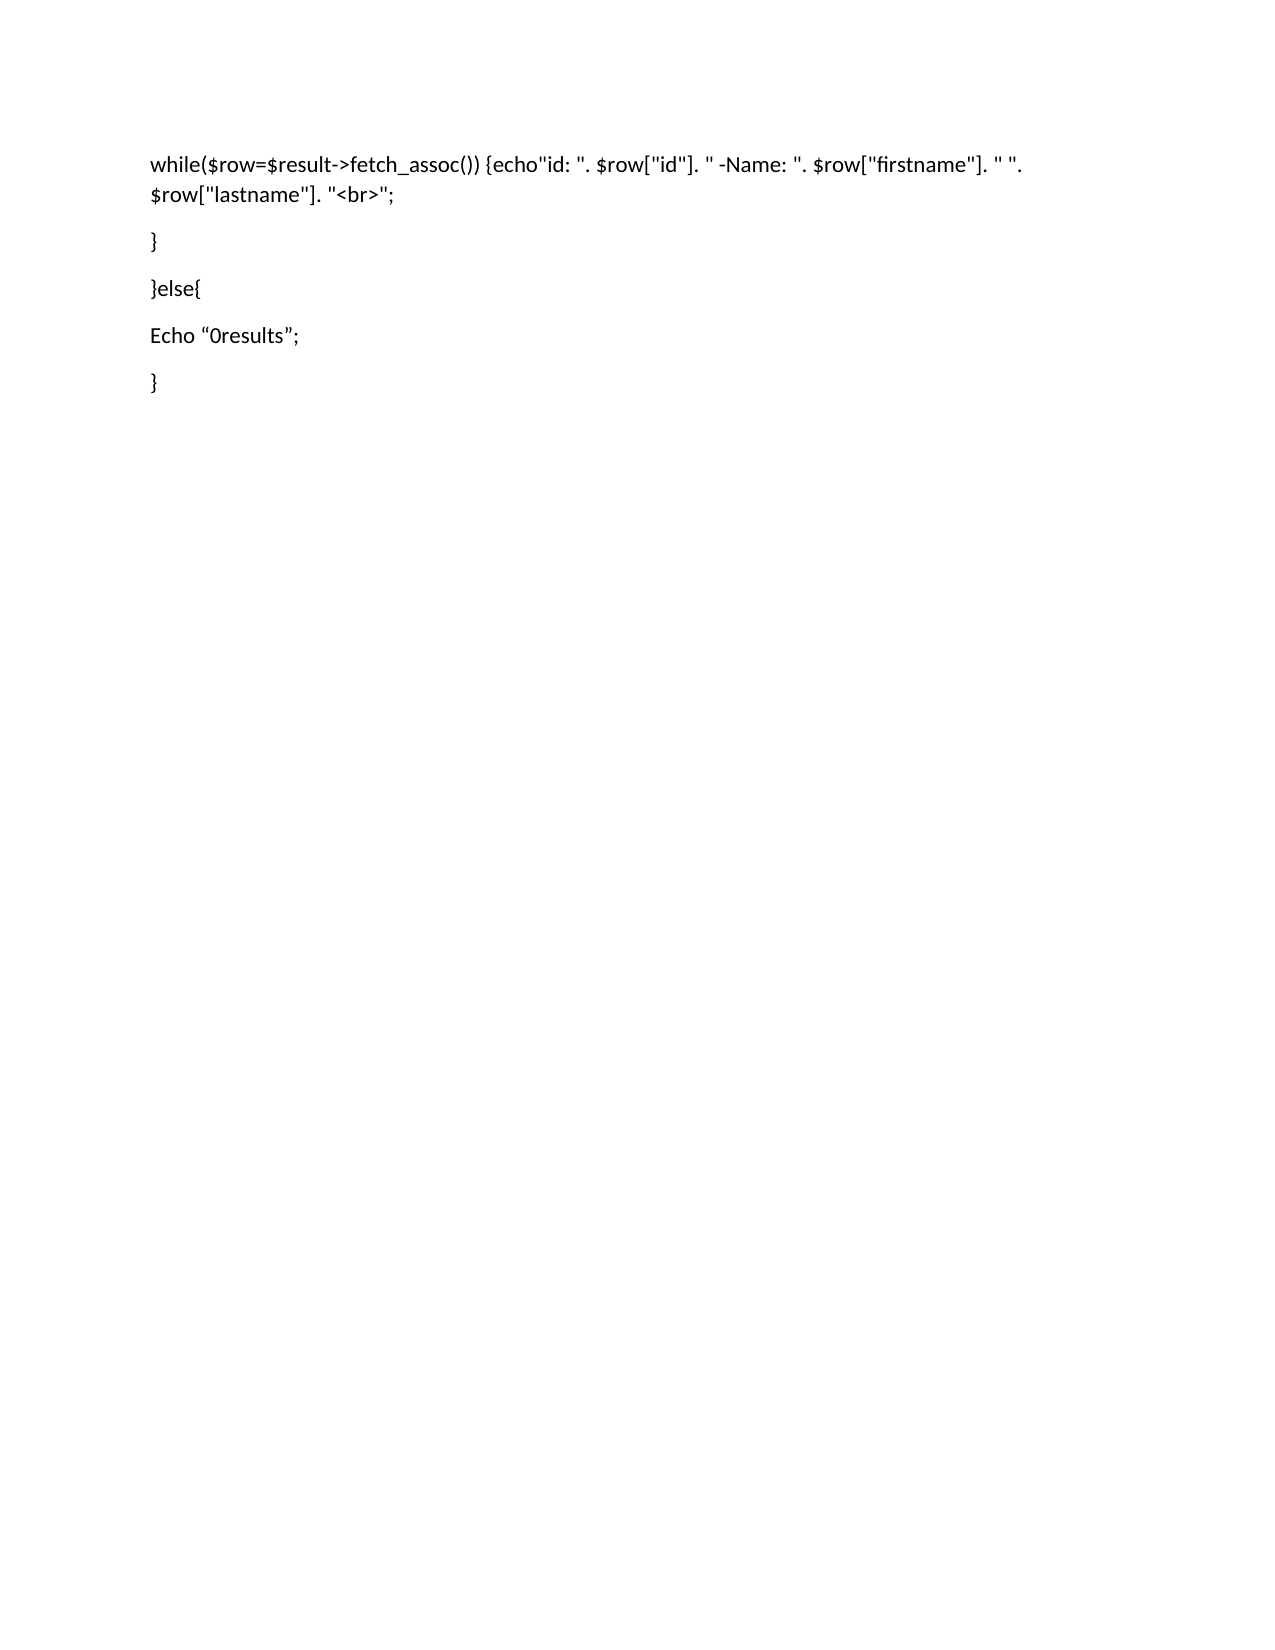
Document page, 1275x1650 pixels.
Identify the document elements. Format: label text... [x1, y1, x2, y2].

text } [150, 227, 1125, 255]
text }else{ [150, 274, 1125, 302]
text while($row=$result->fetch_assoc()) {echo"id: ". $row["id"]. " -Name: ". $row["firstname"]. " ". $row["lastname"]. "<br>"; [150, 150, 1125, 208]
text Echo “0results”; [150, 321, 1125, 349]
text } [150, 368, 1125, 396]
